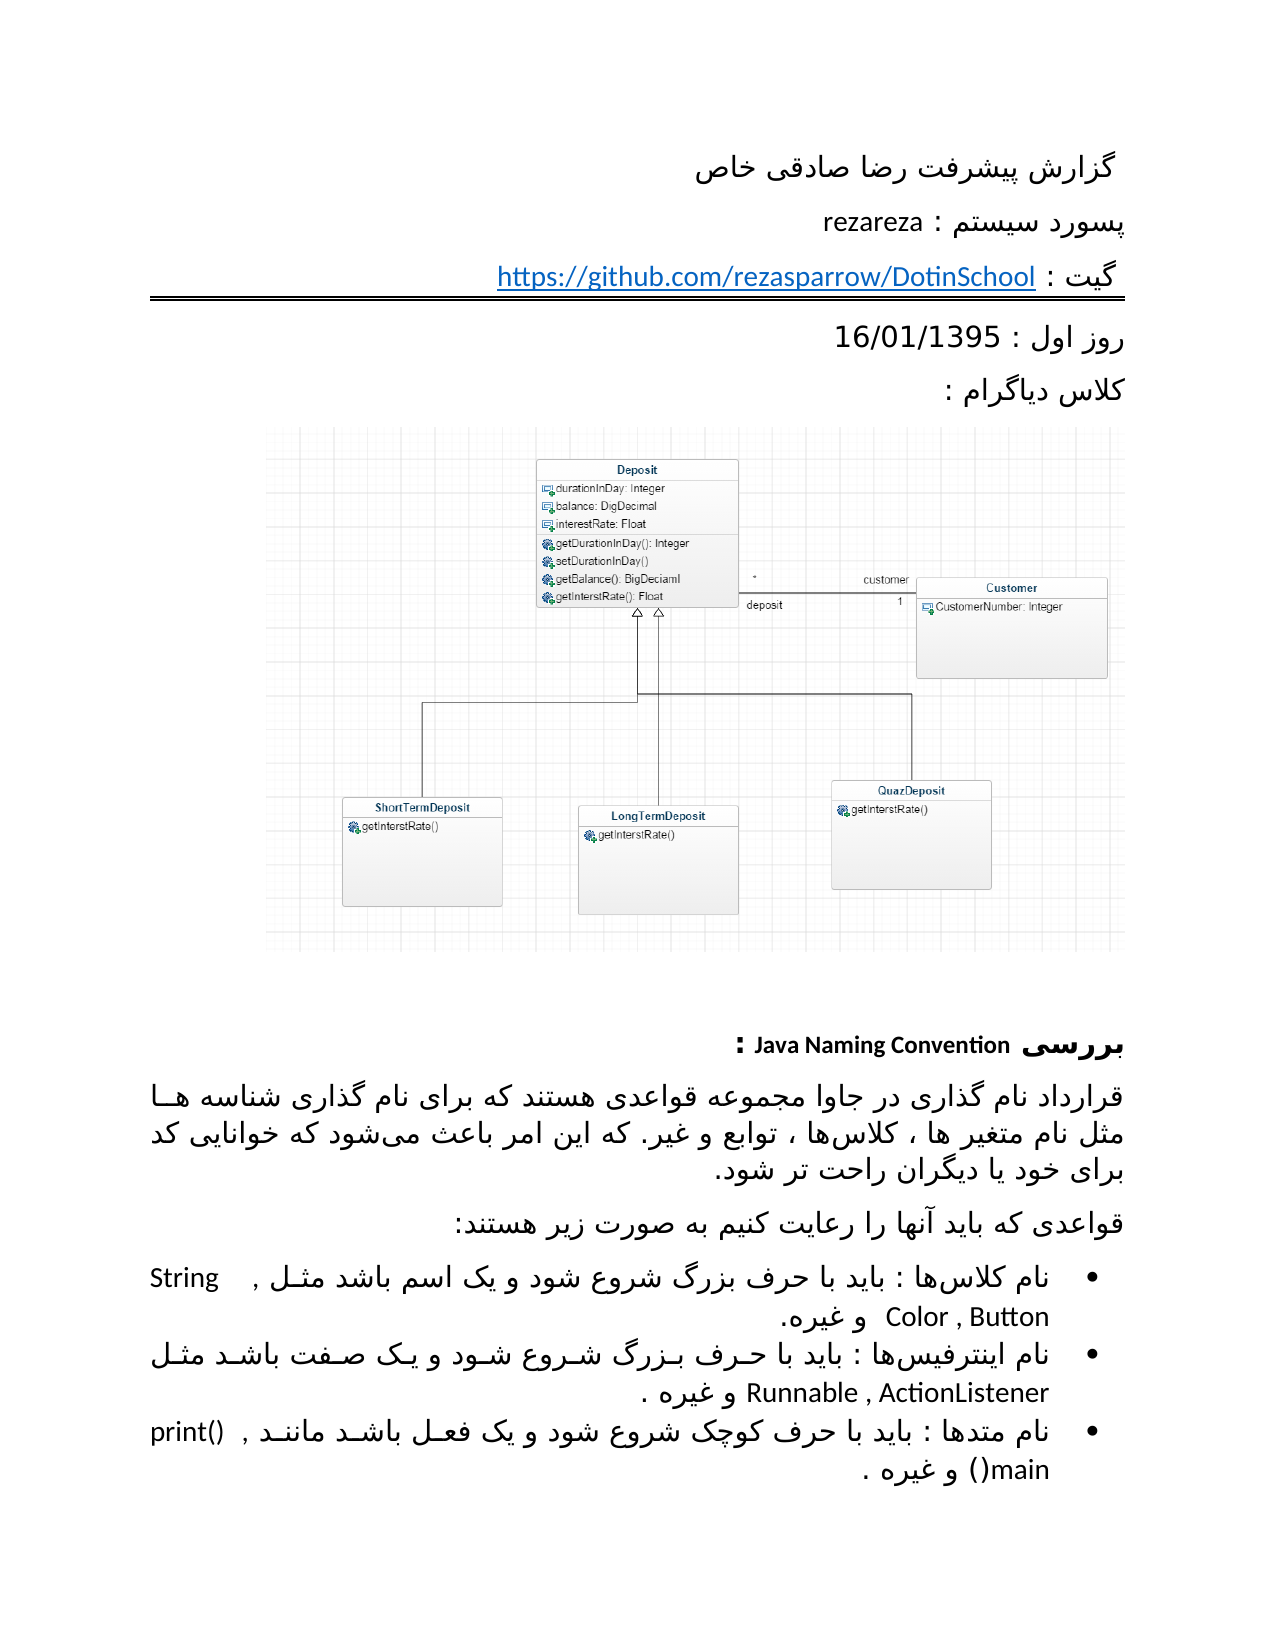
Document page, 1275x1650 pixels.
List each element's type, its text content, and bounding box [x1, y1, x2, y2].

text گیت : https://github.com/rezasparrow/DotinSchool [150, 258, 1125, 296]
text گزارش پیشرفت رضا صادقی خاص [150, 150, 1125, 184]
text بررسی Java Naming Convention : [150, 1026, 1125, 1060]
picture [266, 427, 1125, 952]
text کلاس دیاگرام : [150, 374, 1125, 408]
text پسورد سیستم : rezareza [150, 203, 1125, 239]
list نام اینترفیس‌ها : باید با حرف بزرگ شروع شود و یک صفت باشد مثل Runnable , ActionListener و غیره . [150, 1336, 1087, 1410]
text قرارداد نام گذاری در جاوا مجموعه قواعدی هستند که برای نام گذاری شناسه ها مثل نام متغیر ها ، کلاس‌ها ، توابع و غیر. که این امر باعث می‌شود که خوانایی کد برای خود یا دیگران راحت تر شود. [150, 1079, 1125, 1187]
text قواعدی که باید آنها را رعایت کنیم به صورت زیر هستند: [150, 1206, 1125, 1240]
list نام متد‌ها : باید با حرف کوچک شروع شود و یک فعل باشد مانند print() , main() و غیره . [150, 1413, 1087, 1487]
text روز اول : 16/01/1395 [150, 320, 1125, 354]
list نام کلاس‌ها : باید با حرف بزرگ شروع شود و یک اسم باشد مثل String , Color , Button و غیره. [150, 1259, 1087, 1333]
